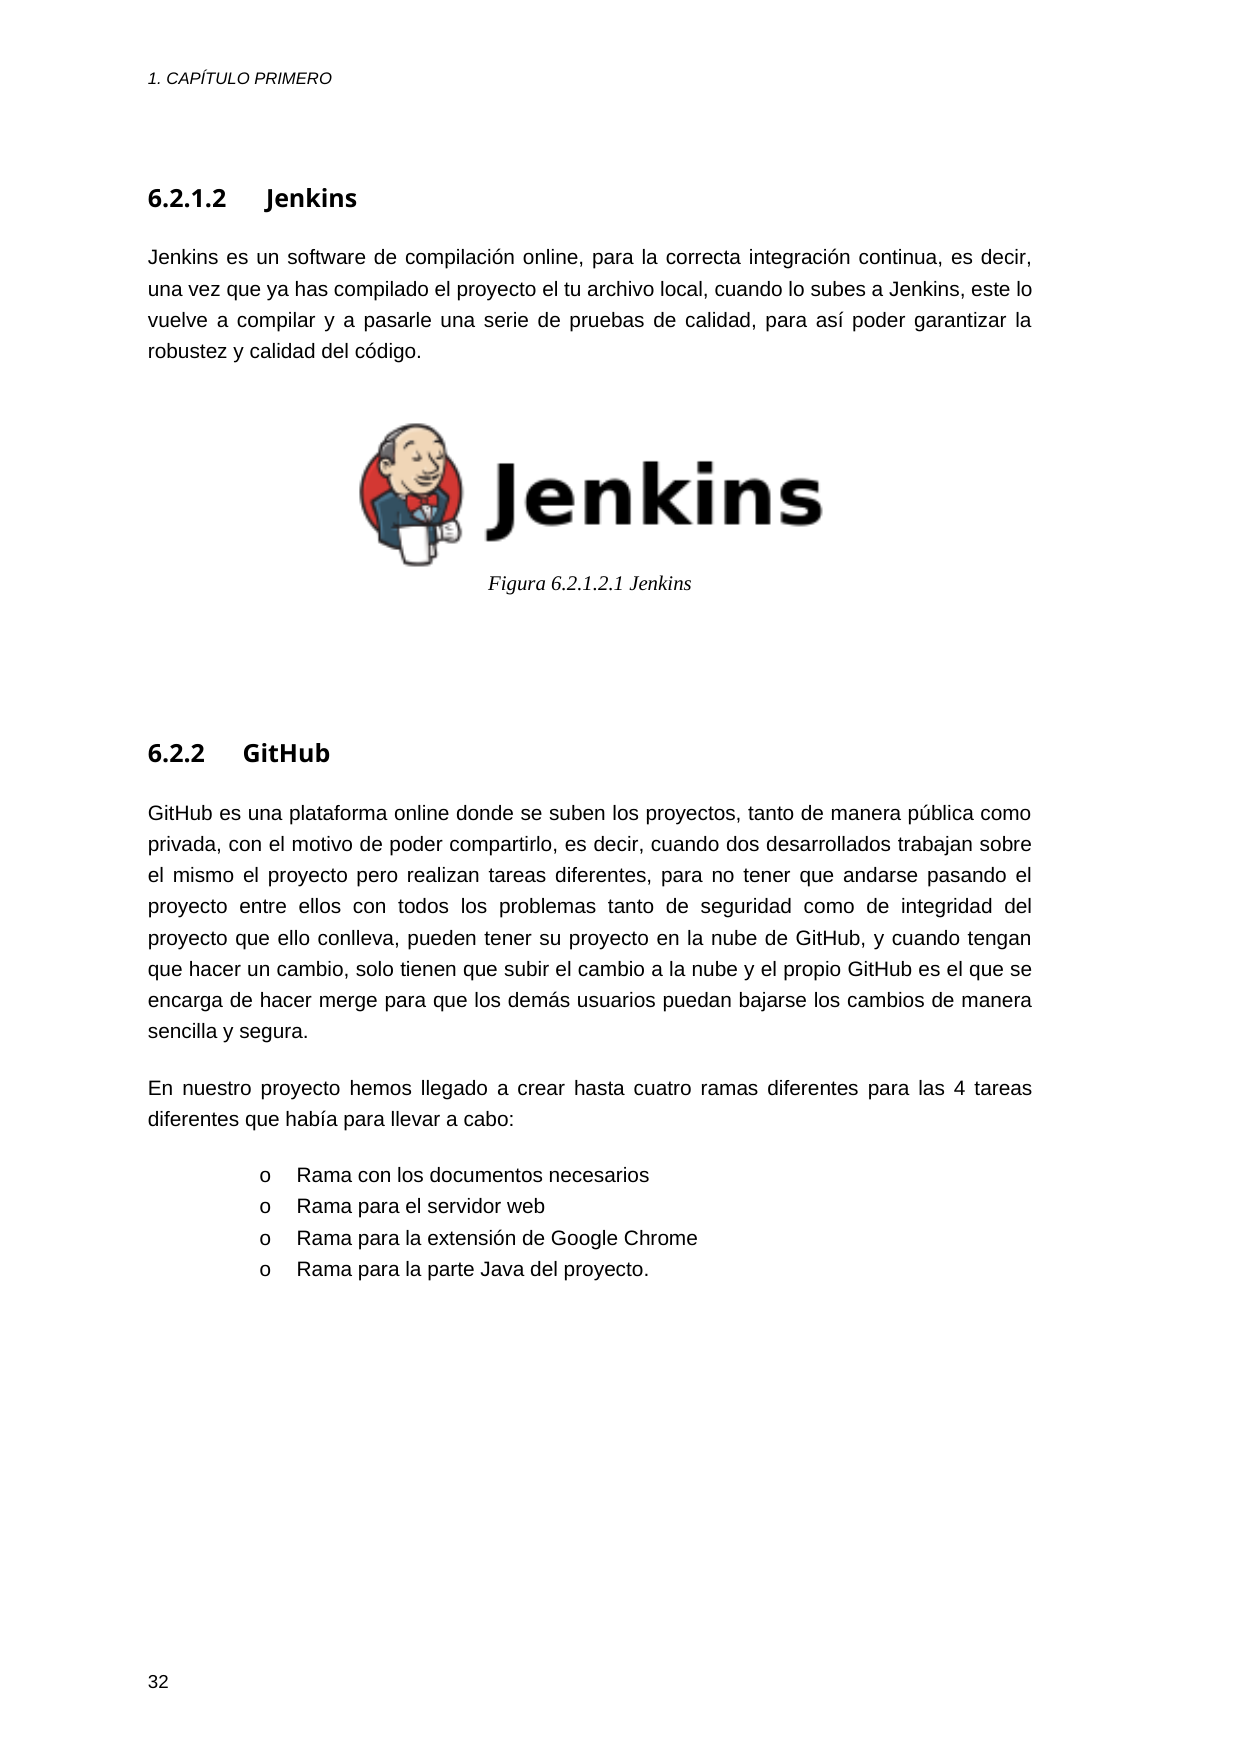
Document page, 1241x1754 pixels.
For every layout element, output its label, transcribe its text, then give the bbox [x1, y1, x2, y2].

list Rama con los documentos necesarios [259, 1157, 1033, 1189]
list Rama para la extensión de Google Chrome [259, 1220, 1033, 1251]
text Jenkins es un software de compilación online, para la correcta integración continua, es decir, una vez que ya has compilado el proyecto el tu archivo local, cuando lo subes a Jenkins, este lo vuelve a compilar y a pasarle una serie de pruebas de calidad, para así poder garantizar la robustez y calidad del código. [148, 240, 1033, 365]
list Rama para el servidor web [259, 1189, 1033, 1220]
picture [356, 421, 825, 571]
text GitHub es una plataforma online donde se suben los proyectos, tanto de manera pública como privada, con el motivo de poder compartirlo, es decir, cuando dos desarrollados trabajan sobre el mismo el proyecto pero realizan tareas diferentes, para no tener que andarse pasando el proyecto entre ellos con todos los problemas tanto de seguridad como de integridad del proyecto que ello conlleva, pueden tener su proyecto en la nube de GitHub, y cuando tengan que hacer un cambio, solo tienen que subir el cambio a la nube y el propio GitHub es el que se encarga de hacer merge para que los demás usuarios puedan bajarse los cambios de manera sencilla y segura. [148, 795, 1033, 1045]
subtitle GitHub [148, 732, 1033, 770]
list Rama para la parte Java del proyecto. [259, 1251, 1033, 1282]
text En nuestro proyecto hemos llegado a crear hasta cuatro ramas diferentes para las 4 tareas diferentes que había para llevar a cabo: [148, 1070, 1033, 1132]
text Figura 6.2.1.2.1 Jenkins [148, 571, 1033, 595]
subtitle Jenkins [148, 177, 1033, 215]
